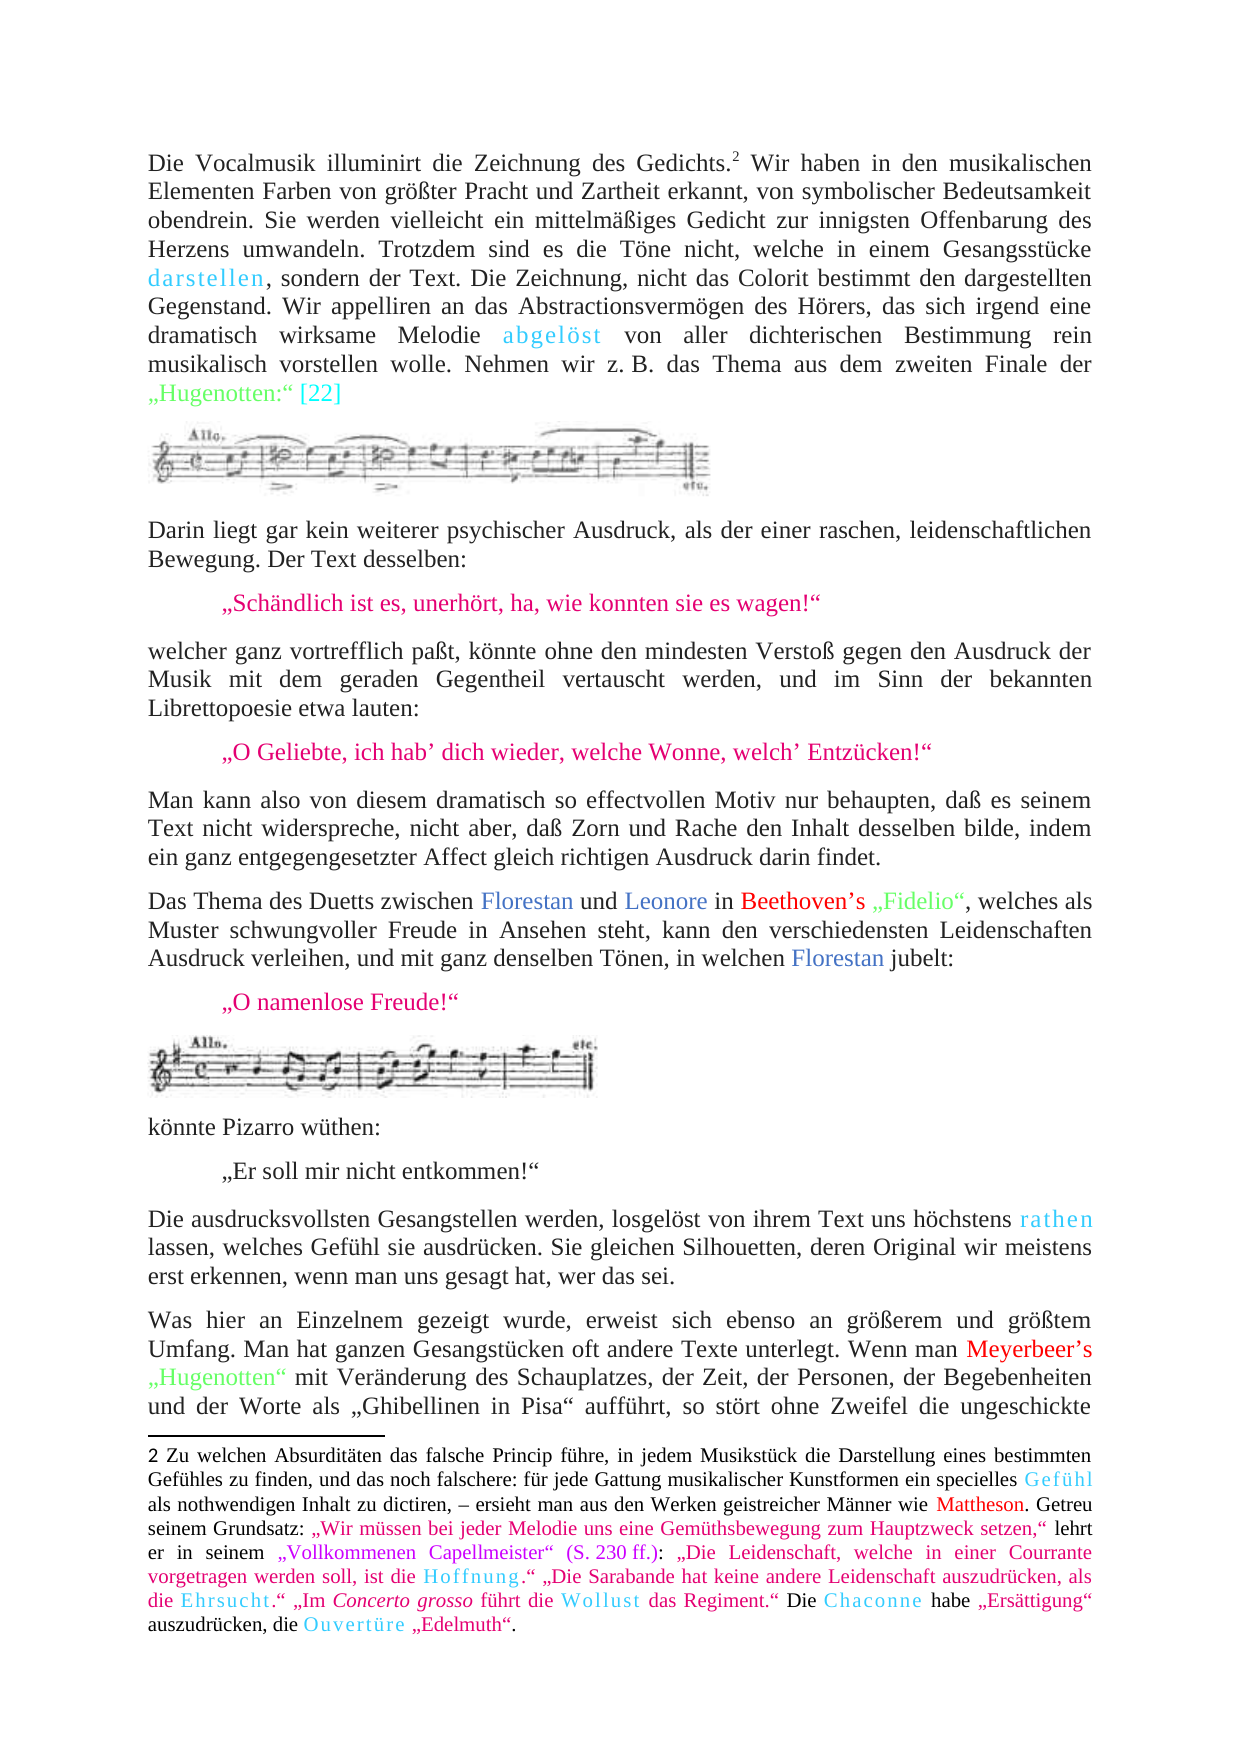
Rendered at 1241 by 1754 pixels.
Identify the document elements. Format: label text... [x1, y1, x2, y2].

text Die Vocalmusik illuminirt die Zeichnung des Gedichts. Wir haben in den musikalischen Elementen Farben von größter Pracht und Zartheit erkannt, von symbolischer Bedeutsamkeit obendrein. Sie werden vielleicht ein mittelmäßiges Gedicht zur innigsten Offenbarung des Herzens umwandeln. Trotzdem sind es die Töne nicht, welche in einem Gesangsstücke darstellen, sondern der Text. Die Zeichnung, nicht das Colorit bestimmt den dargestellten Gegenstand. Wir appelliren an das Abstractionsvermögen des Hörers, das sich irgend eine dramatisch wirksame Melodie abgelöst von aller dichterischen Bestimmung rein musikalisch vorstellen wolle. Nehmen wir z. B. das Thema aus dem zweiten Finale der „Hugenotten:“ [22] [148, 148, 1093, 406]
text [148, 1305, 1093, 1420]
text Die ausdrucksvollsten Gesangstellen werden, losgelöst von ihrem Text uns höchstens rathen lassen, welches Gefühl sie ausdrücken. Sie gleichen Silhouetten, deren Original wir meistens erst erkennen, wenn man uns gesagt hat, wer das sei. [148, 1204, 1093, 1290]
picture [147, 421, 720, 501]
text Man kann also von diesem dramatisch so effectvollen Motiv nur behaupten, daß es seinem Text nicht widerspreche, nicht aber, daß Zorn und Rache den Inhalt desselben bilde, indem ein ganz entgegengesetzter Affect gleich richtigen Ausdruck darin findet. [148, 785, 1093, 871]
text „Schändlich ist es, unerhört, ha, wie konnten sie es wagen!“ [148, 588, 1093, 617]
text „O namenlose Freude!“ [148, 987, 1093, 1016]
text Das Thema des Duetts zwischen Florestan und Leonore in Beethovenʼs „Fidelio“, welches als Muster schwungvoller Freude in Ansehen steht, kann den verschiedensten Leidenschaften Ausdruck verleihen, und mit ganz denselben Tönen, in welchen Florestan jubelt: [148, 886, 1093, 972]
text welcher ganz vortrefflich paßt, könnte ohne den mindesten Verstoß gegen den Ausdruck der Musik mit dem geraden Gegentheil vertauscht werden, und im Sinn der bekannten Librettopoesie etwa lauten: [148, 636, 1093, 722]
text Darin liegt gar kein weiterer psychischer Ausdruck, als der einer raschen, leidenschaftlichen Bewegung. Der Text desselben: [148, 516, 1093, 573]
text „Er soll mir nicht entkommen!“ [148, 1156, 1093, 1185]
picture [147, 1035, 601, 1098]
text „O Geliebte, ich habʼ dich wieder, welche Wonne, welchʼ Entzücken!“ [148, 737, 1093, 766]
text könnte Pizarro wüthen: [148, 1112, 1093, 1141]
